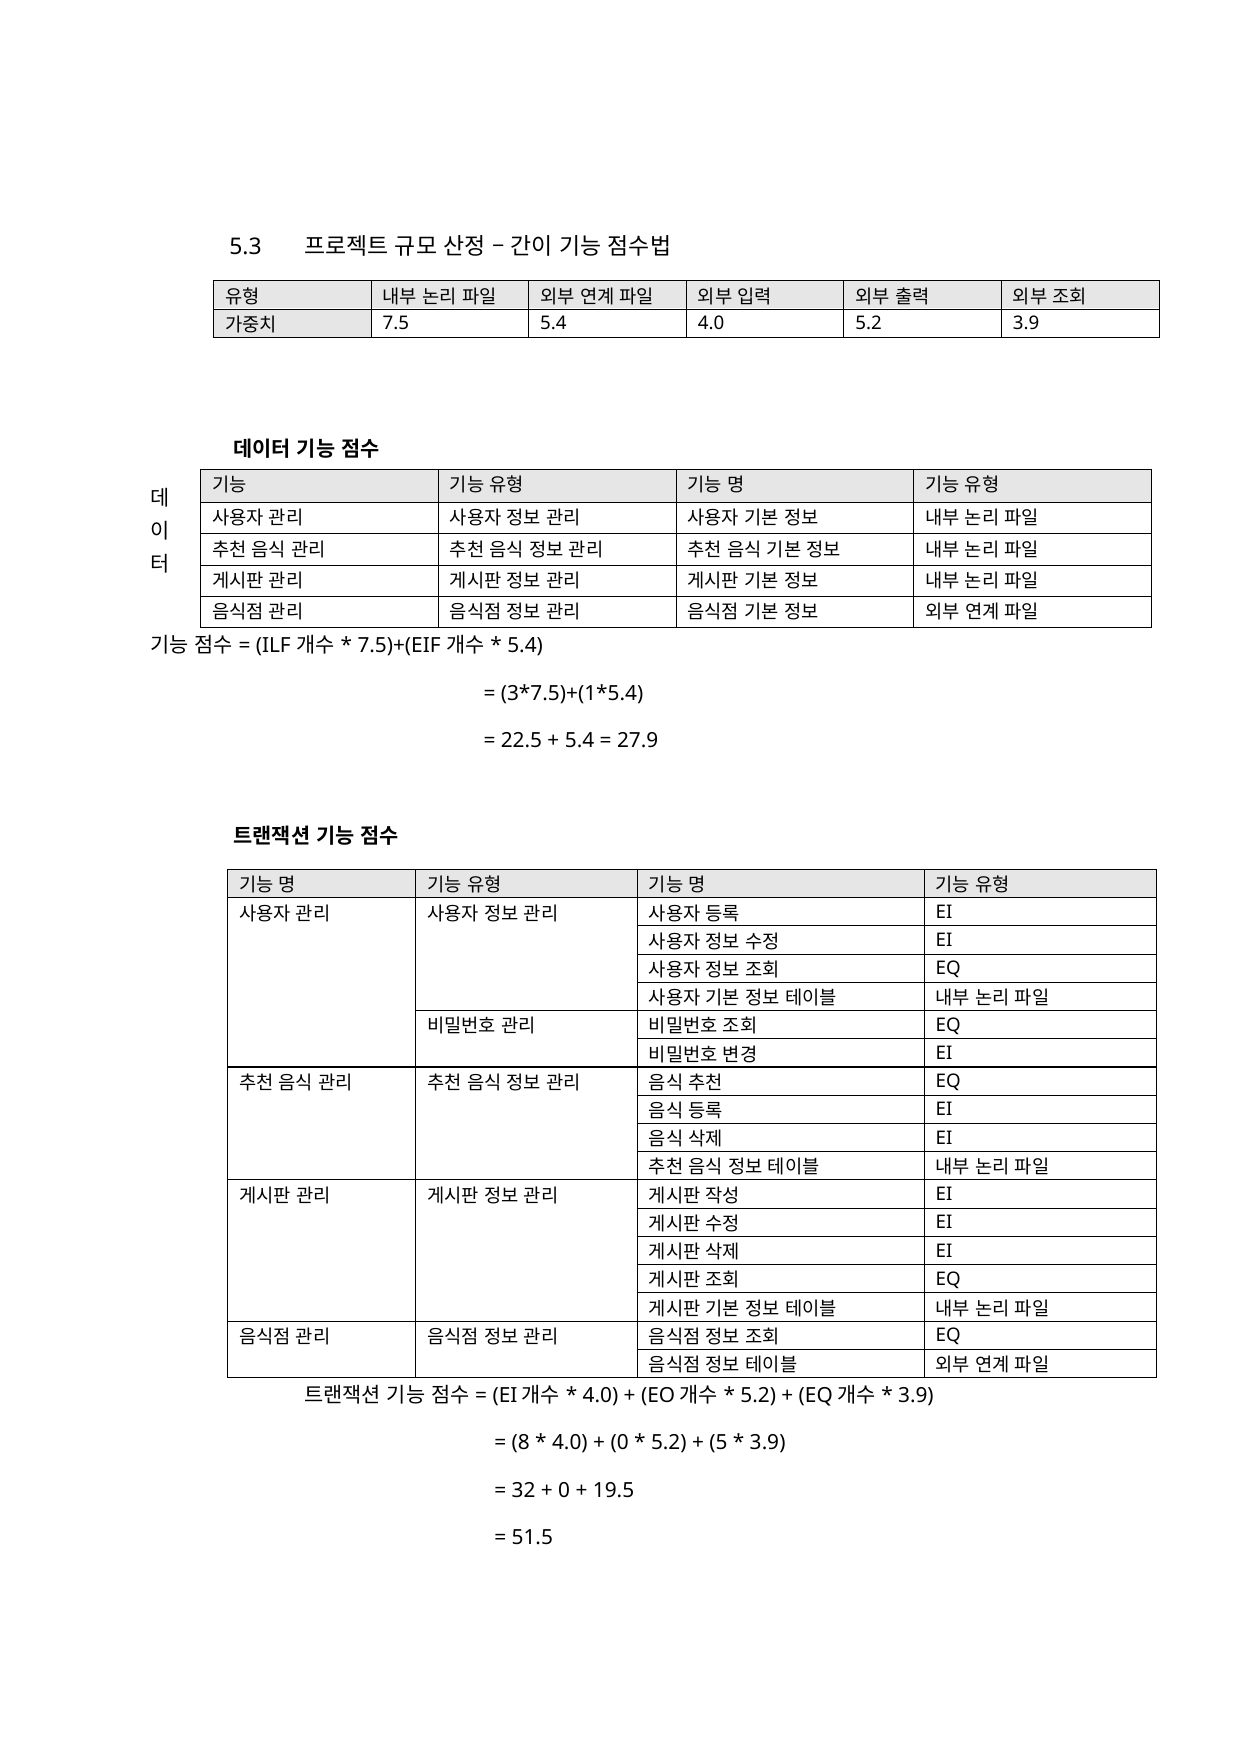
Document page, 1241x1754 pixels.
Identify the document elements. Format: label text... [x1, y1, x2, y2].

list = (3*7.5)+(1*5.4) [304, 678, 1090, 706]
table_cell 외부 연계 파일 [914, 597, 1151, 627]
list 프로젝트 규모 산정 – 간이 기능 점수법 [229, 228, 1090, 261]
table_cell 음식 등록 [638, 1096, 924, 1123]
table_cell 게시판 삭제 [638, 1237, 924, 1264]
table_cell 게시판 조회 [638, 1265, 924, 1292]
table_cell 음식점 기본 정보 [677, 597, 913, 627]
table_header 기능 유형 [925, 870, 1156, 897]
table_cell 음식점 정보 조회 [638, 1322, 924, 1349]
table_cell EQ [925, 1011, 1156, 1038]
table_cell EI [925, 1039, 1156, 1066]
table_cell 게시판 작성 [638, 1180, 924, 1208]
table_cell 게시판 정보 관리 [416, 1180, 637, 1321]
table_cell 사용자 정보 관리 [416, 898, 637, 1010]
table_cell 음식 삭제 [638, 1124, 924, 1151]
table_cell 3.9 [1002, 310, 1159, 337]
table_cell EQ [925, 1068, 1156, 1095]
table_header 외부 조회 [1002, 281, 1159, 308]
table_cell 음식 추천 [638, 1068, 924, 1095]
table_header 외부 입력 [687, 281, 843, 308]
table_cell EI [925, 926, 1156, 953]
table_cell 4.0 [687, 310, 843, 337]
table_header 기능 유형 [416, 870, 637, 897]
list = 32 + 0 + 19.5 [304, 1475, 1090, 1503]
table_cell 추천 음식 관리 [201, 534, 438, 564]
table_header 기능 유형 [439, 470, 676, 502]
table_cell EI [925, 1180, 1156, 1208]
table_cell 내부 논리 파일 [925, 1152, 1156, 1179]
table_cell EI [925, 1209, 1156, 1236]
table_header 기능 명 [638, 870, 924, 897]
table_cell EQ [925, 955, 1156, 982]
table_cell 외부 연계 파일 [925, 1350, 1156, 1377]
table_cell 사용자 정보 수정 [638, 926, 924, 953]
table_cell 추천 음식 정보 관리 [416, 1068, 637, 1179]
table_cell 음식점 관리 [228, 1322, 415, 1377]
text 데이터 기능 점수 [150, 432, 1090, 462]
table_cell 비밀번호 변경 [638, 1039, 924, 1066]
table_cell 7.5 [372, 310, 528, 337]
table_cell 게시판 기본 정보 [677, 566, 913, 596]
table_cell EQ [925, 1322, 1156, 1349]
table_cell 내부 논리 파일 [914, 503, 1151, 533]
table_cell EI [925, 898, 1156, 925]
table_cell 5.2 [844, 310, 1001, 337]
table_header 기능 유형 [914, 470, 1151, 502]
table_cell 사용자 정보 조회 [638, 955, 924, 982]
table_cell 내부 논리 파일 [914, 534, 1151, 564]
list 데이터 기능 점수 = (ILF 개수 * 7.5)+(EIF 개수 * 5.4) [150, 482, 1090, 659]
table_header 기능 명 [228, 870, 415, 897]
list 트랜잭션 기능 점수 = (EI개수 * 4.0) + (EO개수 * 5.2) + (EQ개수 * 3.9) [304, 1378, 1090, 1408]
table_cell 추천 음식 정보 테이블 [638, 1152, 924, 1179]
table_cell 음식점 관리 [201, 597, 438, 627]
table_cell 게시판 수정 [638, 1209, 924, 1236]
table_cell EQ [925, 1265, 1156, 1292]
table_cell 사용자 관리 [201, 503, 438, 533]
table_cell 내부 논리 파일 [914, 566, 1151, 596]
table_cell 내부 논리 파일 [925, 1293, 1156, 1321]
table_cell 게시판 정보 관리 [439, 566, 676, 596]
table_cell 비밀번호 관리 [416, 1011, 637, 1066]
table_cell 사용자 기본 정보 [677, 503, 913, 533]
table_cell 게시판 관리 [228, 1180, 415, 1321]
table_cell EI [925, 1237, 1156, 1264]
table_cell 비밀번호 조회 [638, 1011, 924, 1038]
table_header 기능 명 [677, 470, 913, 502]
table_cell 추천 음식 기본 정보 [677, 534, 913, 564]
table_cell 음식점 정보 관리 [439, 597, 676, 627]
table_cell 사용자 등록 [638, 898, 924, 925]
table_header 내부 논리 파일 [372, 281, 528, 308]
table_header 기능 [201, 470, 438, 502]
table_header 외부 출력 [844, 281, 1001, 308]
table_header 유형 [214, 281, 371, 308]
table_header 외부 연계 파일 [529, 281, 686, 308]
table_cell 사용자 관리 [228, 898, 415, 1066]
list = (8 * 4.0) + (0 * 5.2) + (5 * 3.9) [304, 1427, 1090, 1456]
table_cell 사용자 정보 관리 [439, 503, 676, 533]
list = 22.5 + 5.4 = 27.9 [304, 725, 1090, 753]
table_cell 가중치 [214, 310, 371, 337]
table_cell 5.4 [529, 310, 686, 337]
table_cell 음식점 정보 테이블 [638, 1350, 924, 1377]
table_cell EI [925, 1124, 1156, 1151]
table_cell 게시판 기본 정보 테이블 [638, 1293, 924, 1321]
table_cell 내부 논리 파일 [925, 983, 1156, 1010]
text 트랜잭션 기능 점수 [150, 819, 1090, 850]
table_cell 게시판 관리 [201, 566, 438, 596]
table_cell EI [925, 1096, 1156, 1123]
table_cell 음식점 정보 관리 [416, 1322, 637, 1377]
list = 51.5 [304, 1522, 1090, 1550]
table_cell 추천 음식 관리 [228, 1068, 415, 1179]
table_cell 추천 음식 정보 관리 [439, 534, 676, 564]
table_cell 사용자 기본 정보 테이블 [638, 983, 924, 1010]
